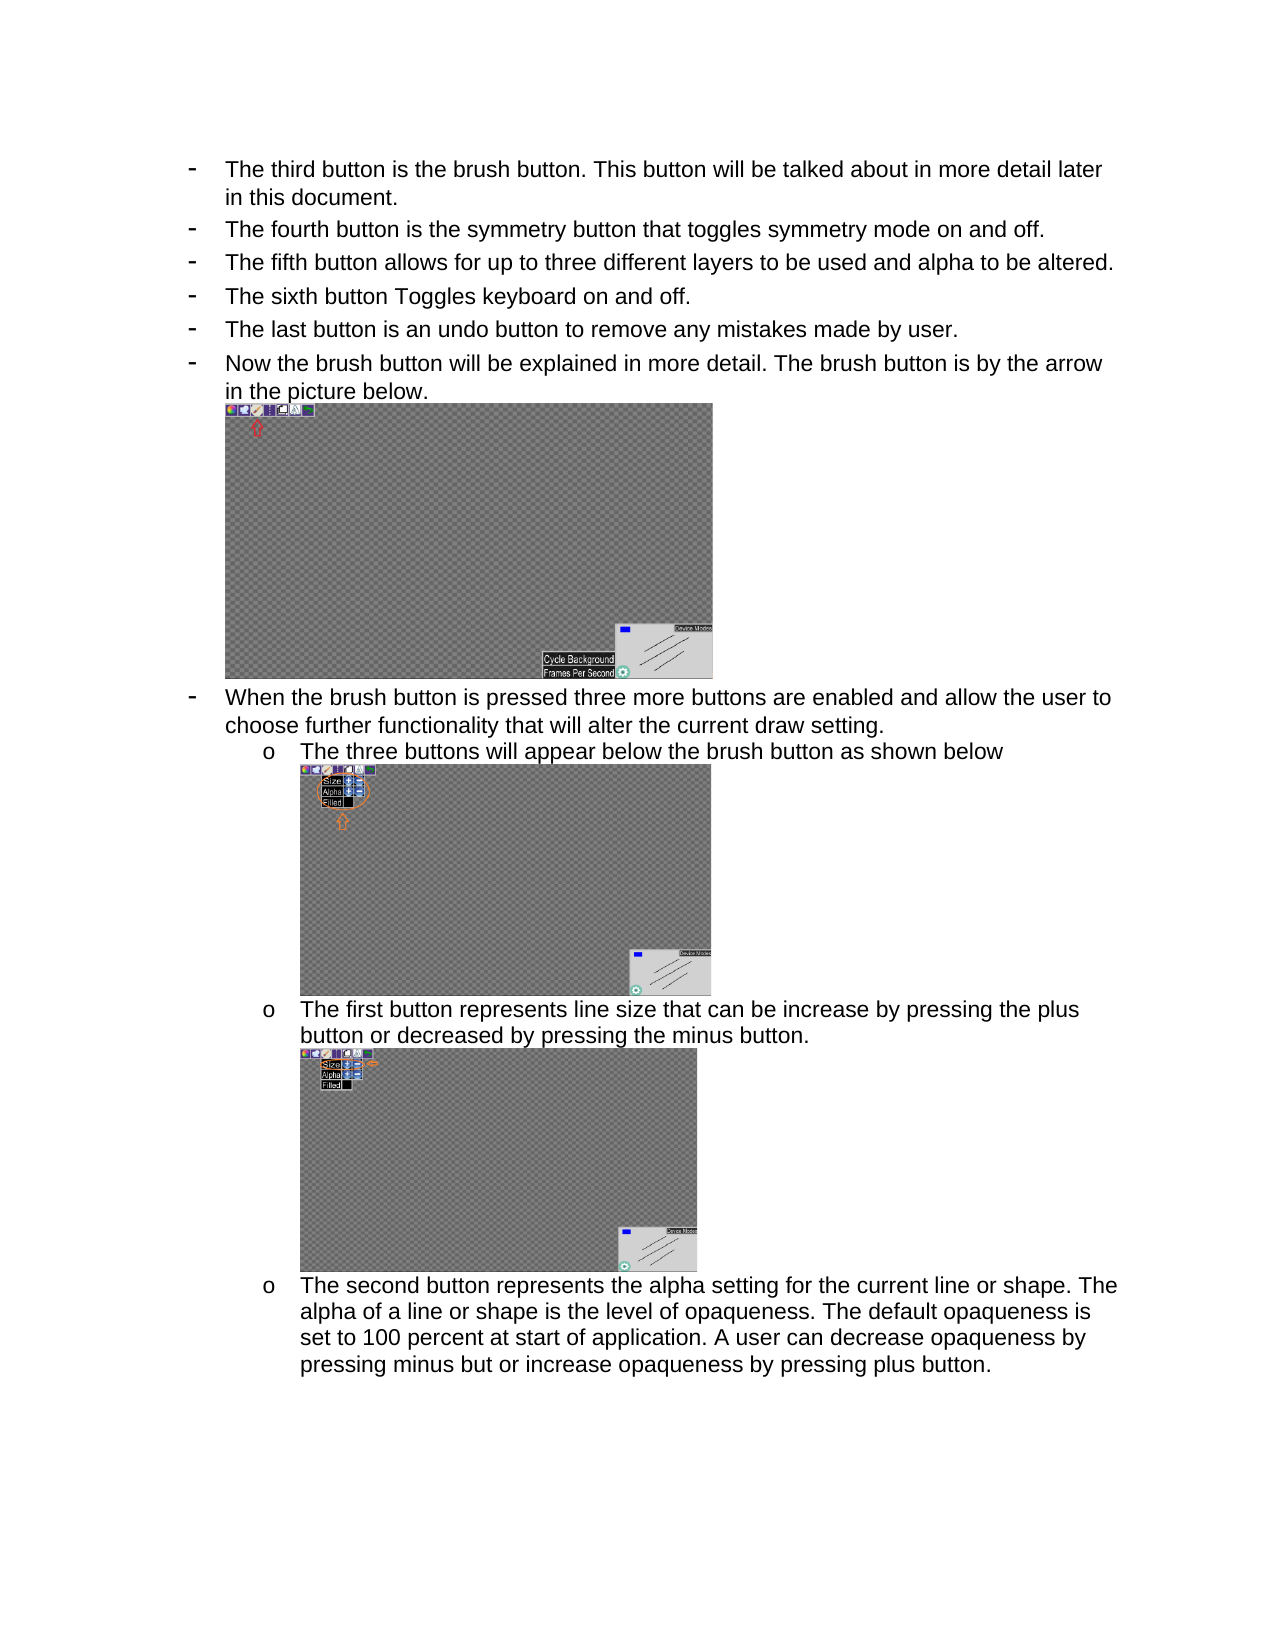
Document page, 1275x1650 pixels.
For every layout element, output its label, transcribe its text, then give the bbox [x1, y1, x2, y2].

list Now the brush button will be explained in more detail. The brush button is by the arrow in the picture below. [187, 344, 1125, 404]
picture [300, 764, 712, 996]
list The last button is an undo button to remove any mistakes made by user. [187, 311, 1125, 344]
list When the brush button is pressed three more buttons are enabled and allow the user to choose further functionality that will alter the current draw setting. [187, 678, 1125, 738]
list The sixth button Toggles keyboard on and off. [187, 277, 1125, 311]
list The three buttons will appear below the brush button as shown below [262, 738, 1125, 764]
list The fourth button is the symmetry button that toggles symmetry mode on and off. [187, 210, 1125, 243]
list The first button represents line size that can be increase by pressing the plus button or decreased by pressing the minus button. [262, 996, 1125, 1048]
picture [225, 403, 713, 679]
list The fifth button allows for up to three different layers to be used and alpha to be altered. [187, 243, 1125, 277]
list The third button is the brush button. This button will be talked about in more detail later in this document. [187, 150, 1125, 210]
picture [300, 1048, 698, 1272]
